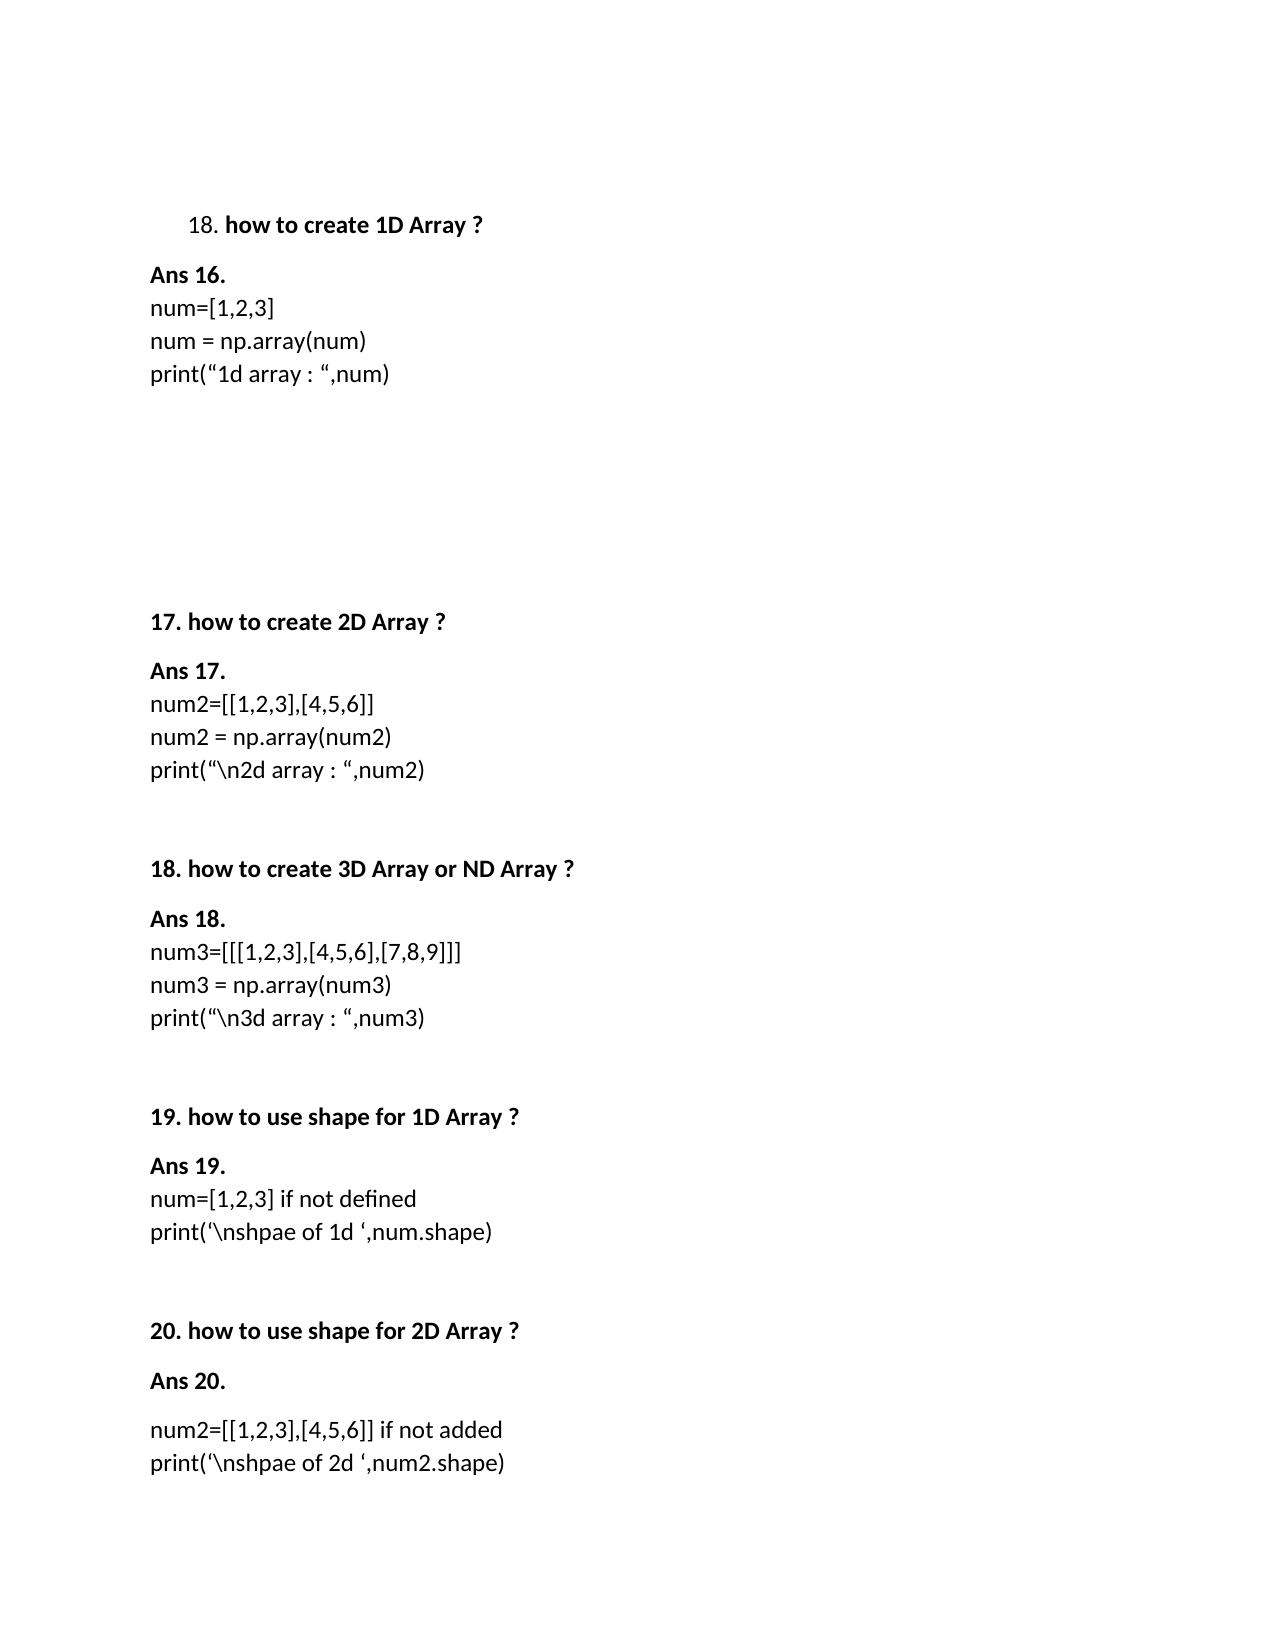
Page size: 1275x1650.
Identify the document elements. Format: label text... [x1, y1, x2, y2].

text Ans 19. num=[1,2,3] if not defined print(‘\nshpae of 1d ‘,num.shape) [150, 1151, 1125, 1247]
text Ans 20. [150, 1365, 1125, 1396]
text 20. how to use shape for 2D Array ? [150, 1316, 1125, 1346]
text 17. how to create 2D Array ? [150, 606, 1125, 636]
list how to create 1D Array ? [187, 210, 1125, 240]
text 19. how to use shape for 1D Array ? [150, 1101, 1125, 1131]
text Ans 18. num3=[[[1,2,3],[4,5,6],[7,8,9]]] num3 = np.array(num3) print(“\n3d array : “,num3) [150, 903, 1125, 1032]
text num2=[[1,2,3],[4,5,6]] if not added print(‘\nshpae of 2d ‘,num2.shape) [150, 1415, 1125, 1478]
text 18. how to create 3D Array or ND Array ? [150, 853, 1125, 884]
text Ans 17. num2=[[1,2,3],[4,5,6]] num2 = np.array(num2) print(“\n2d array : “,num2) [150, 656, 1125, 785]
text Ans 16. num=[1,2,3] num = np.array(num) print(“1d array : “,num) [150, 259, 1125, 388]
